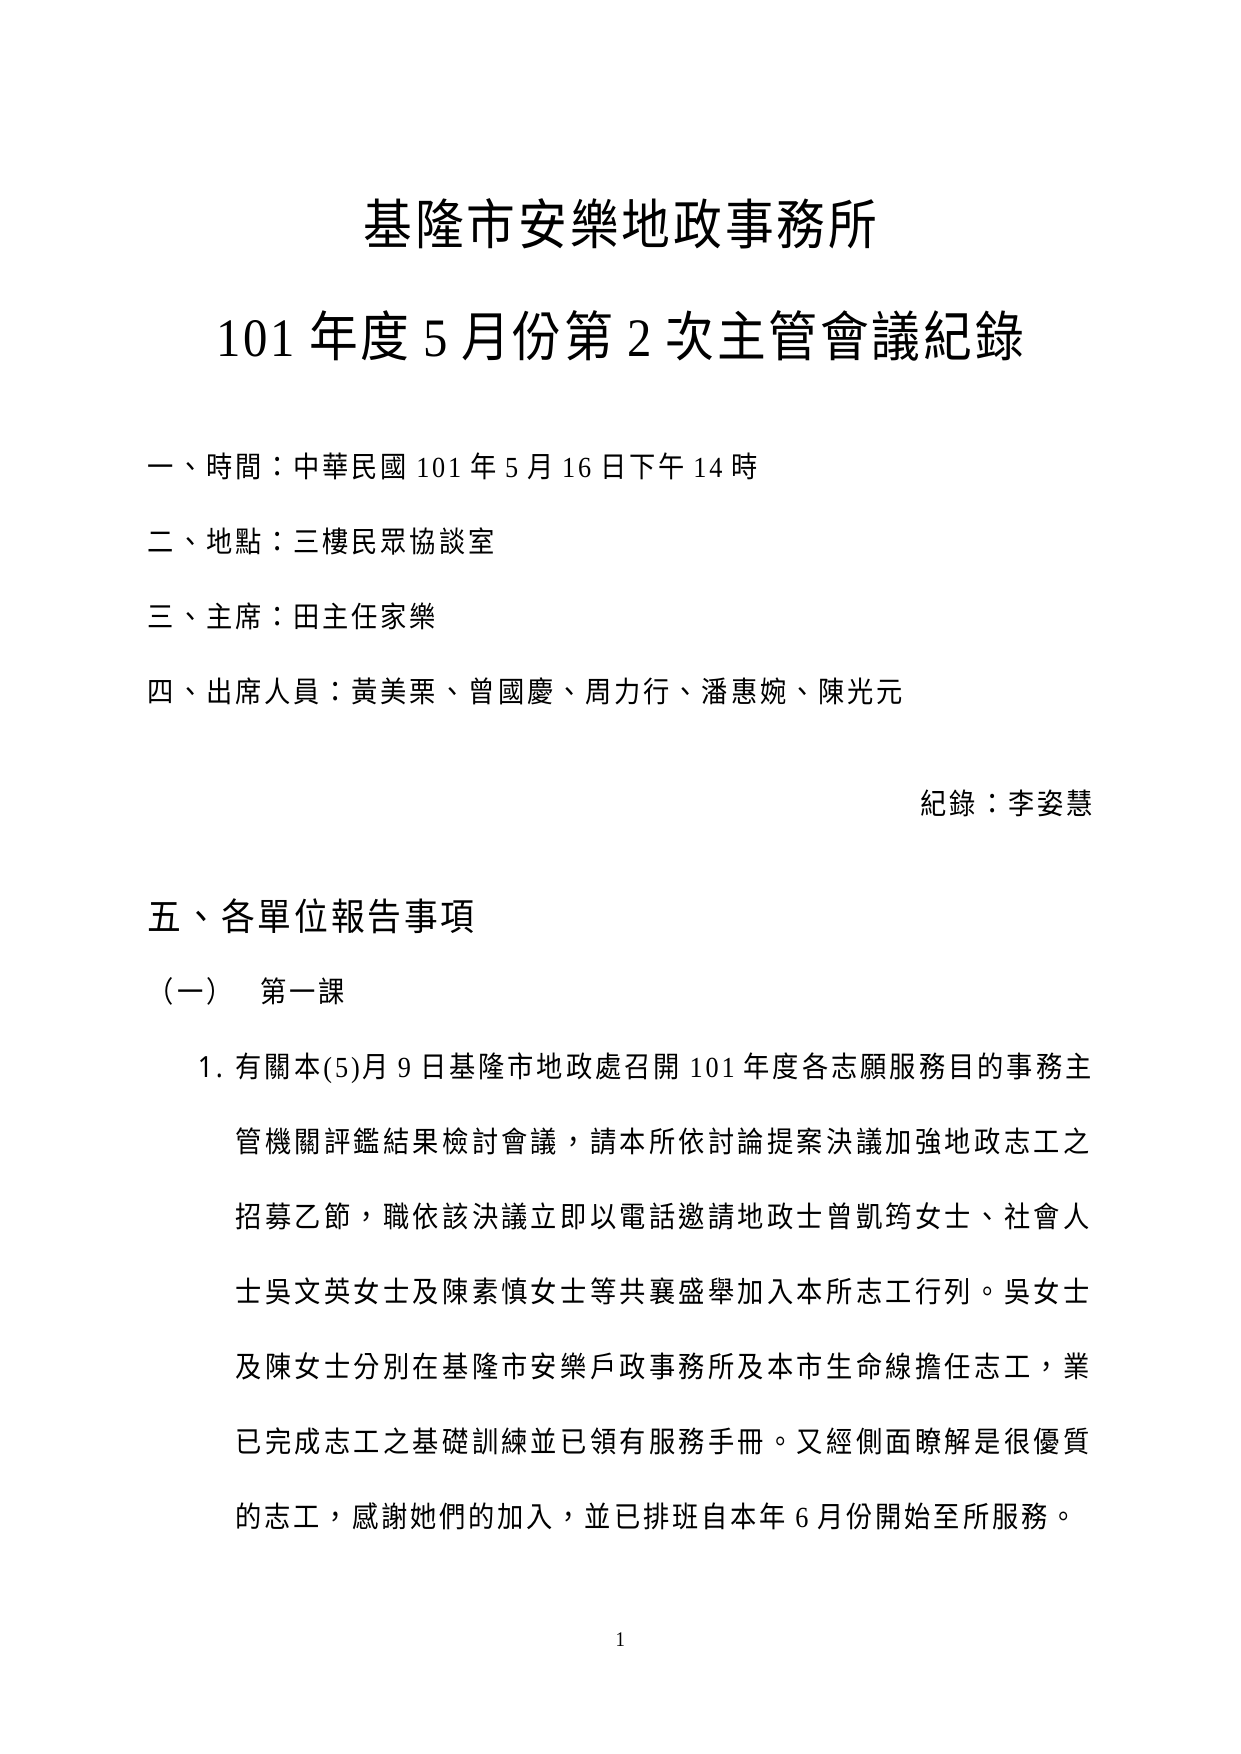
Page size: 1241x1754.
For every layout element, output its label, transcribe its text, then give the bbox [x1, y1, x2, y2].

text 二、地點：三樓民眾協談室 [148, 502, 1092, 577]
list 有關本(5)月9日基隆市地政處召開101年度各志願服務目的事務主管機關評鑑結果檢討會議，請本所依討論提案決議加強地政志工之招募乙節，職依該決議立即以電話邀請地政士曾凱筠女士、社會人士吳文英女士及陳素慎女士等共襄盛舉加入本所志工行列。吳女士及陳女士分別在基隆市安樂戶政事務所及本市生命線擔任志工，業已完成志工之基礎訓練並已領有服務手冊。又經側面瞭解是很優質的志工，感謝她們的加入，並已排班自本年6月份開始至所服務。 [198, 1027, 1092, 1552]
list 第一課 [148, 952, 1092, 1027]
text 101年度5月份第2次主管會議紀錄 [148, 277, 1092, 389]
text 一、時間：中華民國101年5月16日下午14時 [148, 427, 1092, 502]
text 五、各單位報告事項 [148, 877, 1092, 952]
text 三、主席：田主任家樂 [148, 577, 1092, 652]
text 紀錄：李姿慧 [148, 764, 1092, 839]
text 基隆市安樂地政事務所 [148, 164, 1092, 277]
text 四、出席人員：黃美栗、曾國慶、周力行、潘惠婉、陳光元 [148, 652, 1092, 727]
